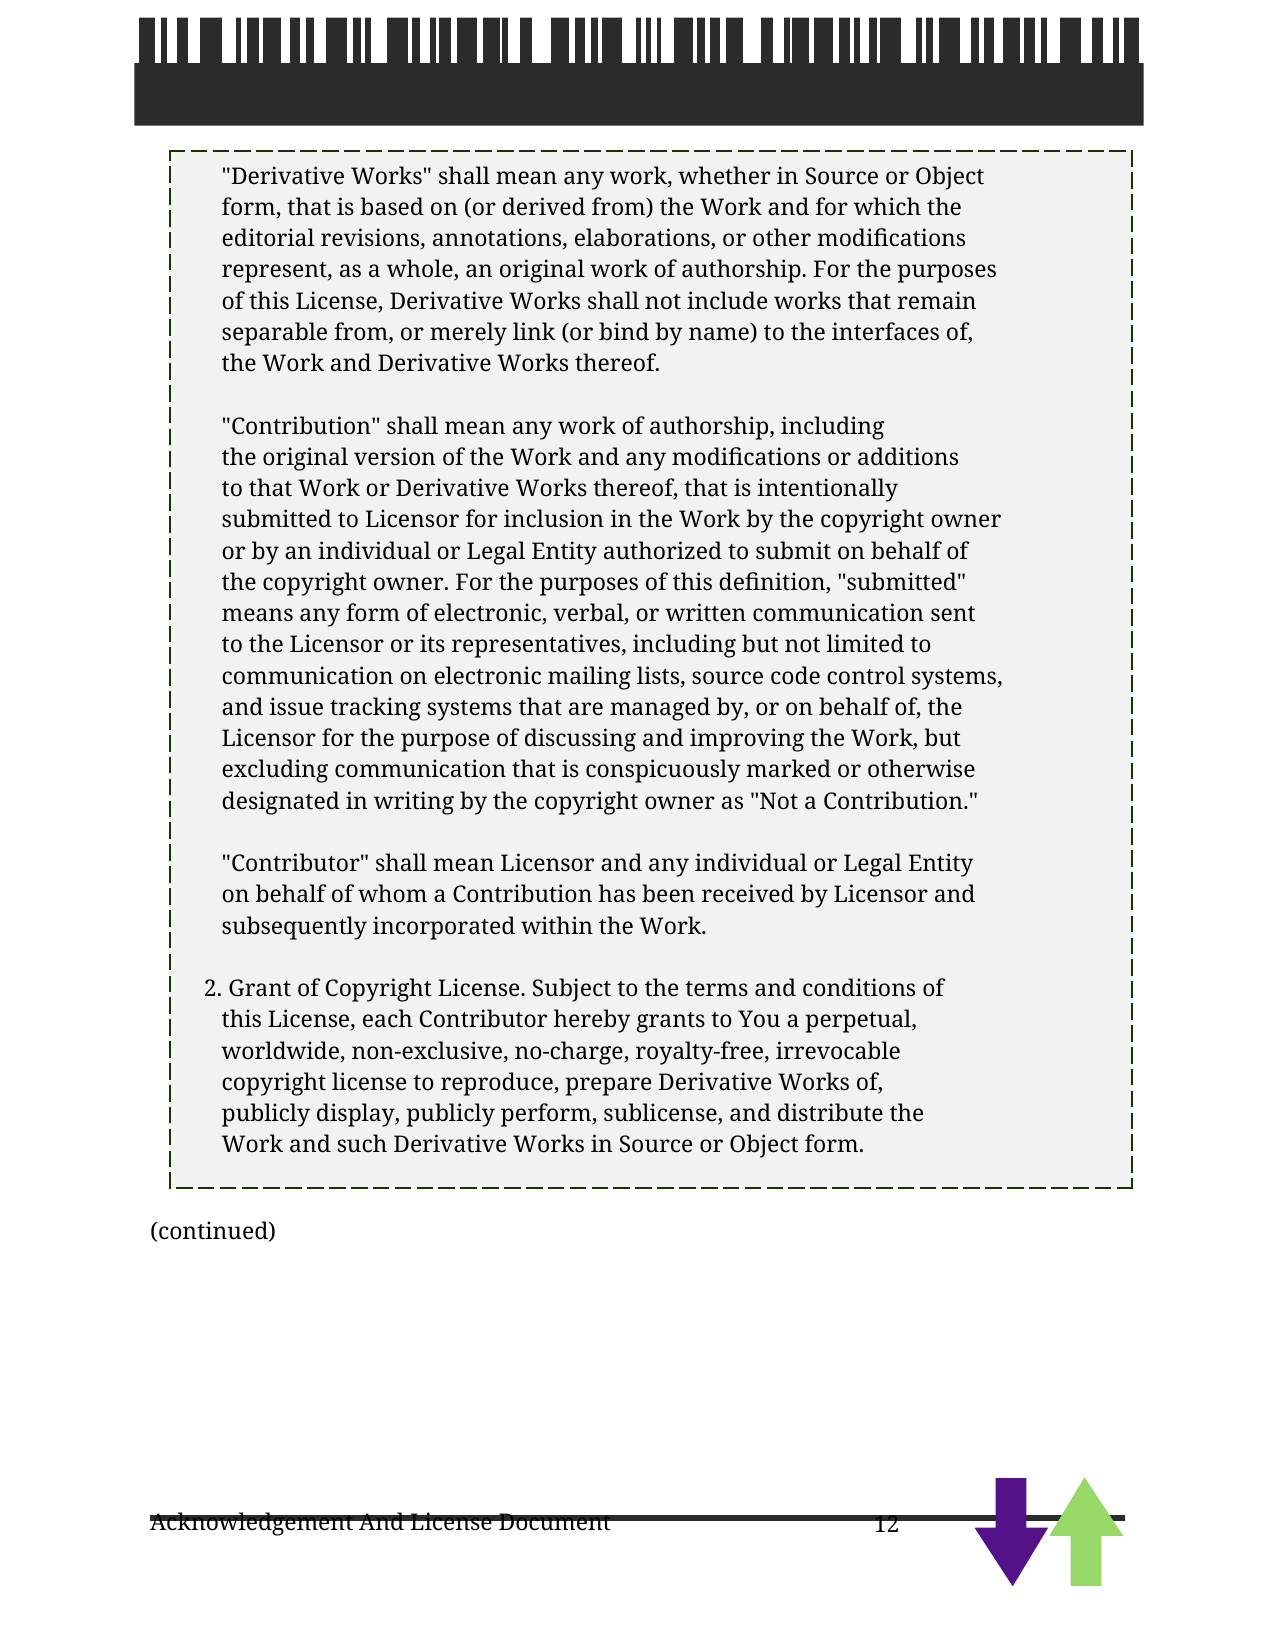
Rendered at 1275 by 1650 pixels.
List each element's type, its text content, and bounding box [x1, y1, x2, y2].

text (continued) [150, 1215, 1125, 1246]
